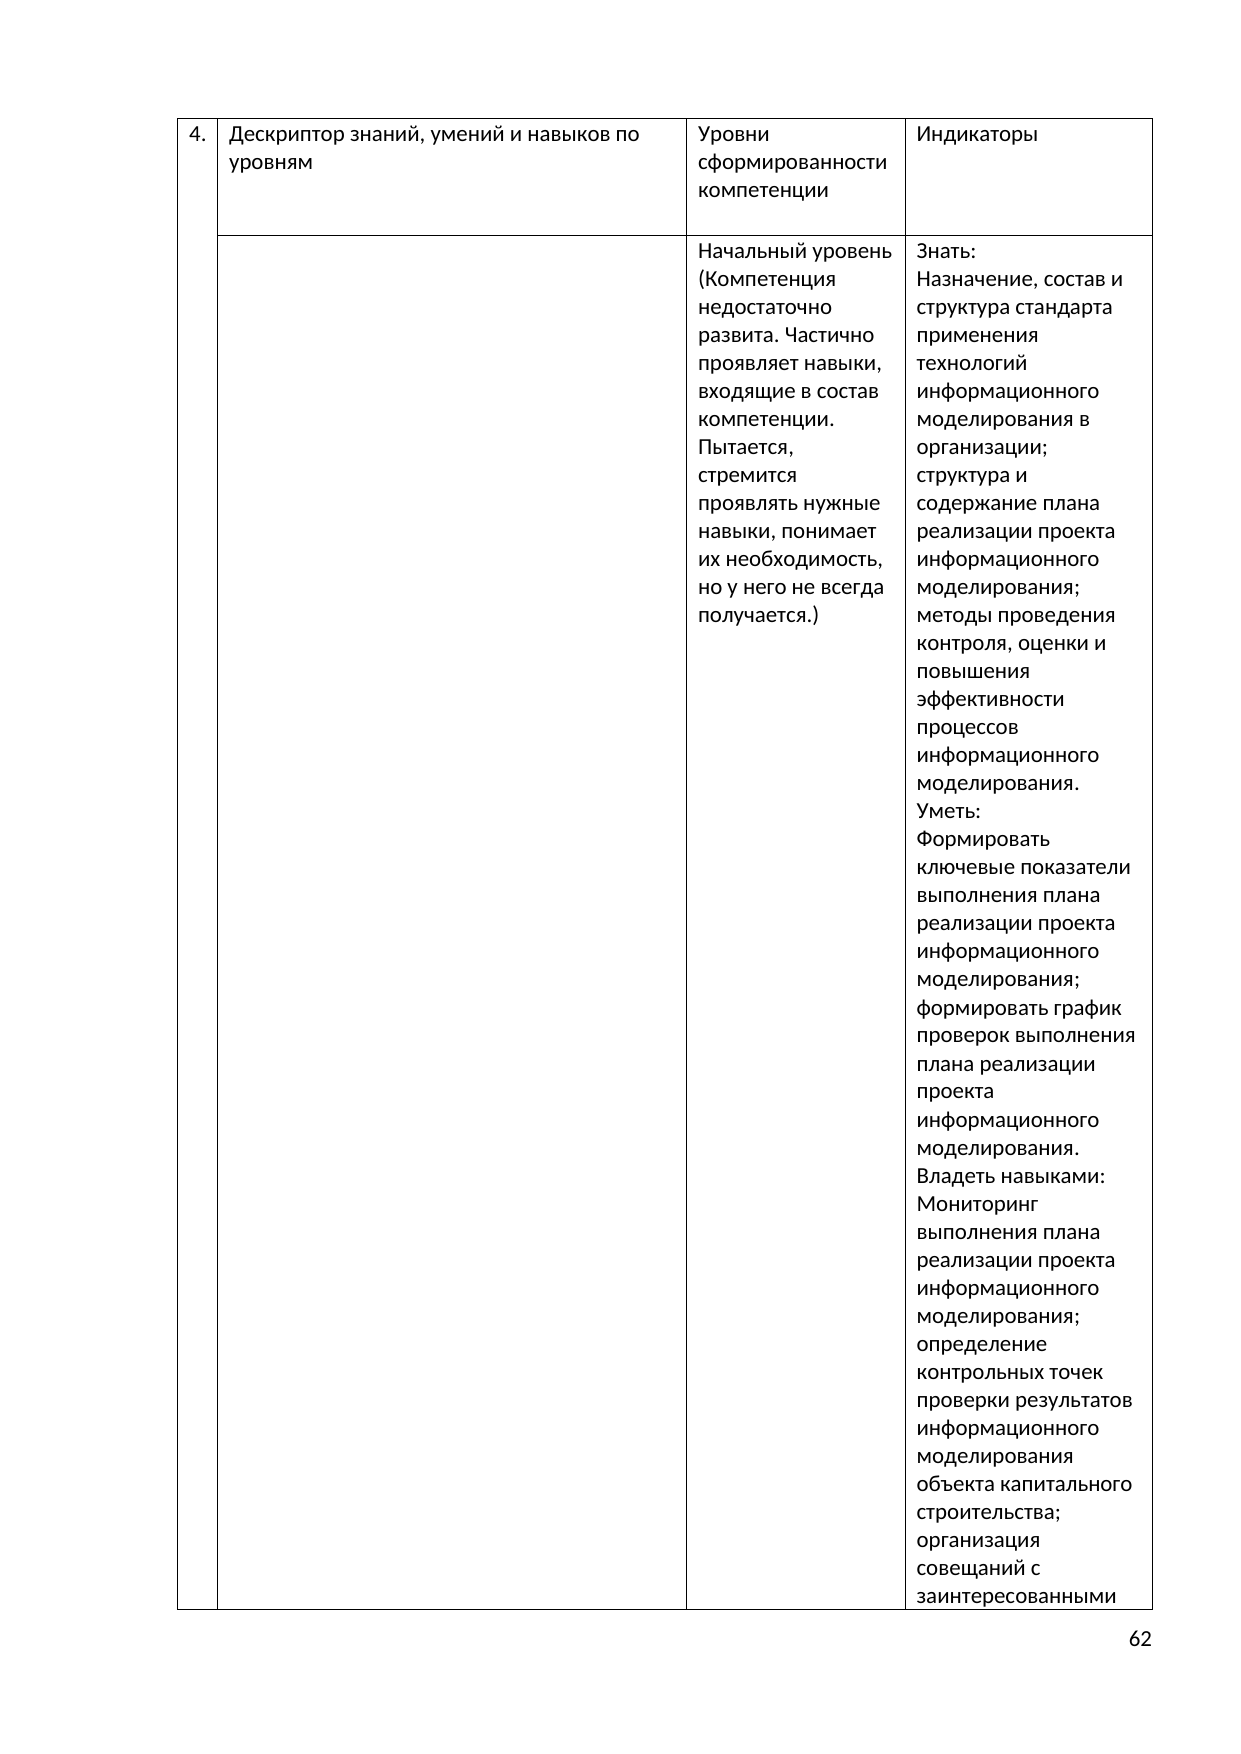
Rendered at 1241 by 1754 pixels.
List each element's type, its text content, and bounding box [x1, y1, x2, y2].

table_cell [218, 236, 686, 1609]
table_cell Индикаторы [906, 119, 1152, 235]
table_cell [687, 236, 905, 1609]
table_cell 4. [178, 119, 217, 1609]
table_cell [906, 236, 1152, 1609]
table_cell Дескриптор знаний, умений и навыков по уровням [218, 119, 686, 235]
table_cell Уровни сформированности компетенции [687, 119, 905, 235]
